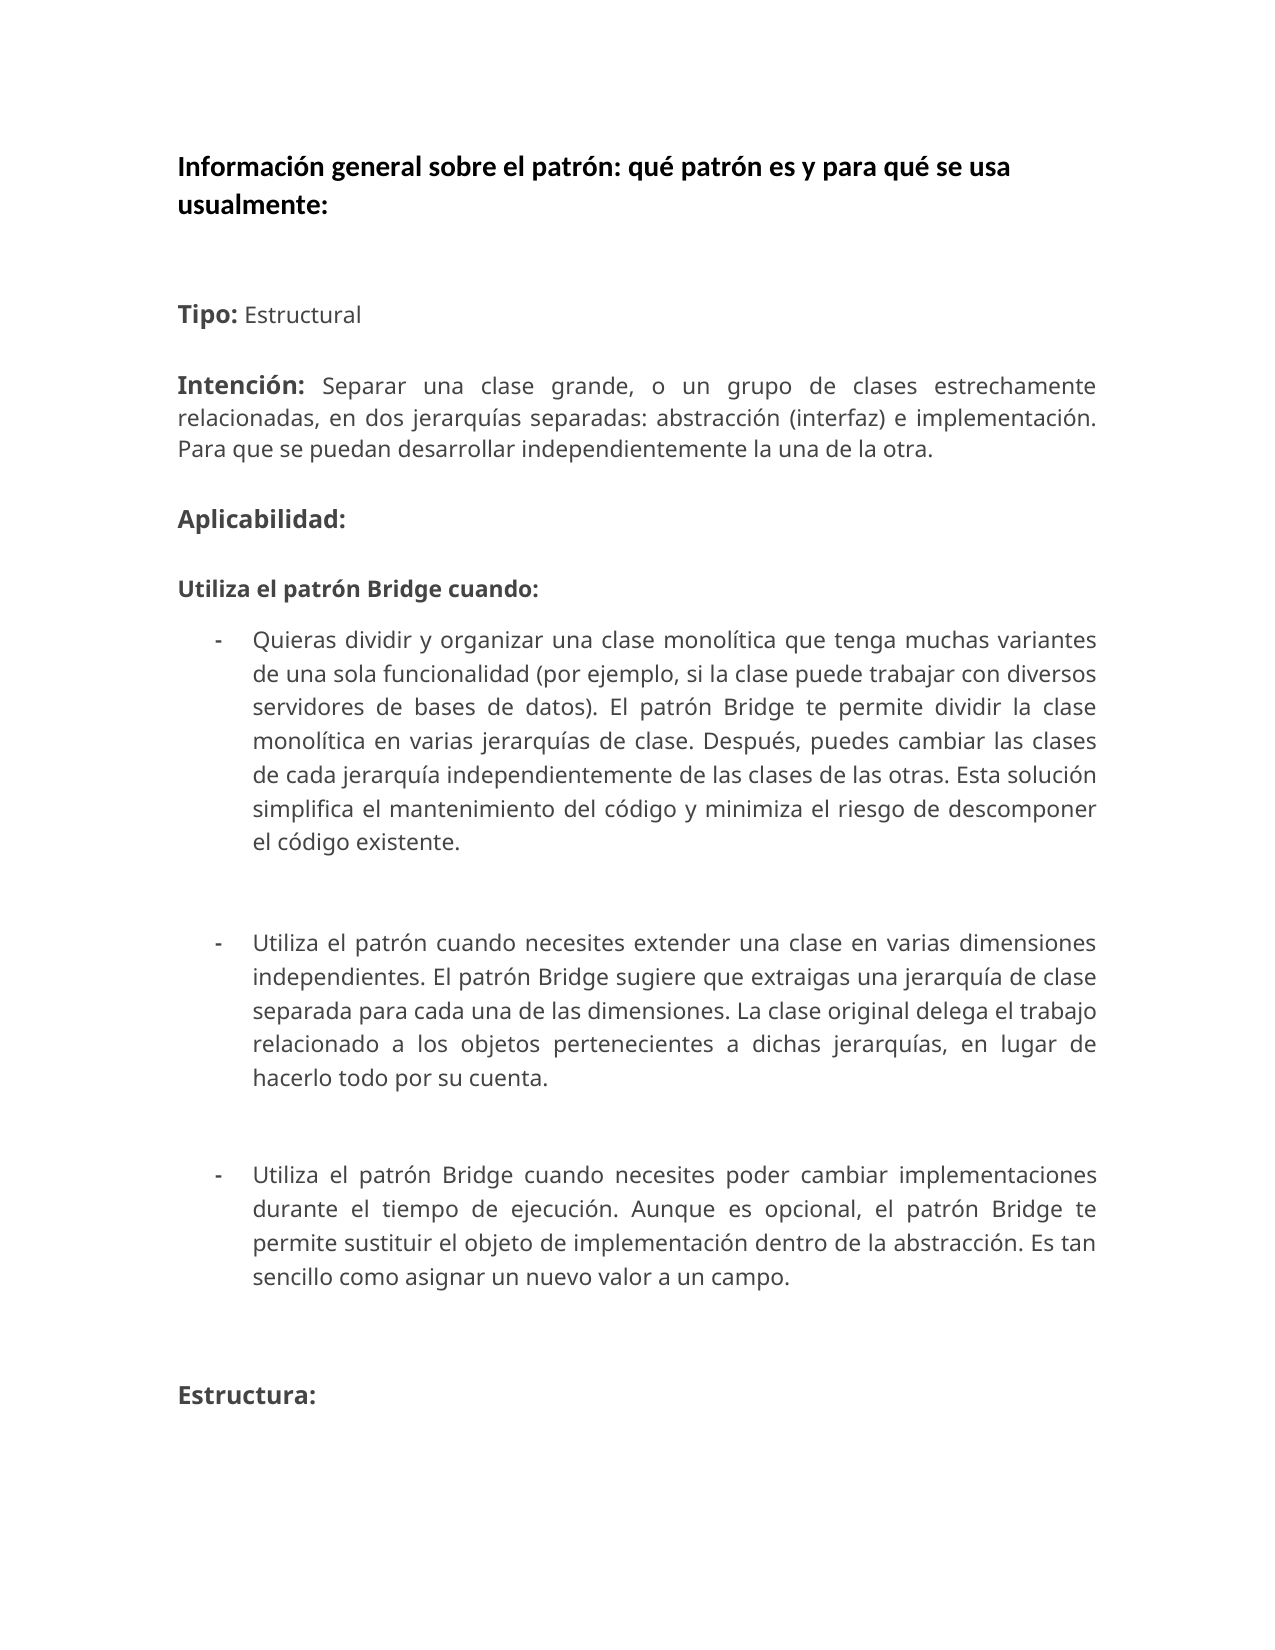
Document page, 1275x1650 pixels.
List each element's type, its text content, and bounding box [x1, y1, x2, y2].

text Información general sobre el patrón: qué patrón es y para qué se usa usualmente: [177, 148, 1098, 222]
text Tipo: Estructural [177, 296, 1098, 330]
text Utiliza el patrón Bridge cuando: [177, 573, 1098, 605]
list Utiliza el patrón cuando necesites extender una clase en varias dimensiones independientes. El patrón Bridge sugiere que extraigas una jerarquía de clase separada para cada una de las dimensiones. La clase original delega el trabajo relacionado a los objetos pertenecientes a dichas jerarquías, en lugar de hacerlo todo por su cuenta. [215, 927, 1098, 1093]
subtitle Intención: Separar una clase grande, o un grupo de clases estrechamente relacionadas, en dos jerarquías separadas: abstracción (interfaz) e implementación. Para que se puedan desarrollar independientemente la una de la otra. [177, 368, 1098, 464]
subtitle Estructura: [177, 1377, 1098, 1411]
subtitle Aplicabilidad: [177, 502, 1098, 536]
list Quieras dividir y organizar una clase monolítica que tenga muchas variantes de una sola funcionalidad (por ejemplo, si la clase puede trabajar con diversos servidores de bases de datos). El patrón Bridge te permite dividir la clase monolítica en varias jerarquías de clase. Después, puedes cambiar las clases de cada jerarquía independientemente de las clases de las otras. Esta solución simplifica el mantenimiento del código y minimiza el riesgo de descomponer el código existente. [215, 624, 1098, 858]
list Utiliza el patrón Bridge cuando necesites poder cambiar implementaciones durante el tiempo de ejecución. Aunque es opcional, el patrón Bridge te permite sustituir el objeto de implementación dentro de la abstracción. Es tan sencillo como asignar un nuevo valor a un campo. [215, 1159, 1098, 1292]
